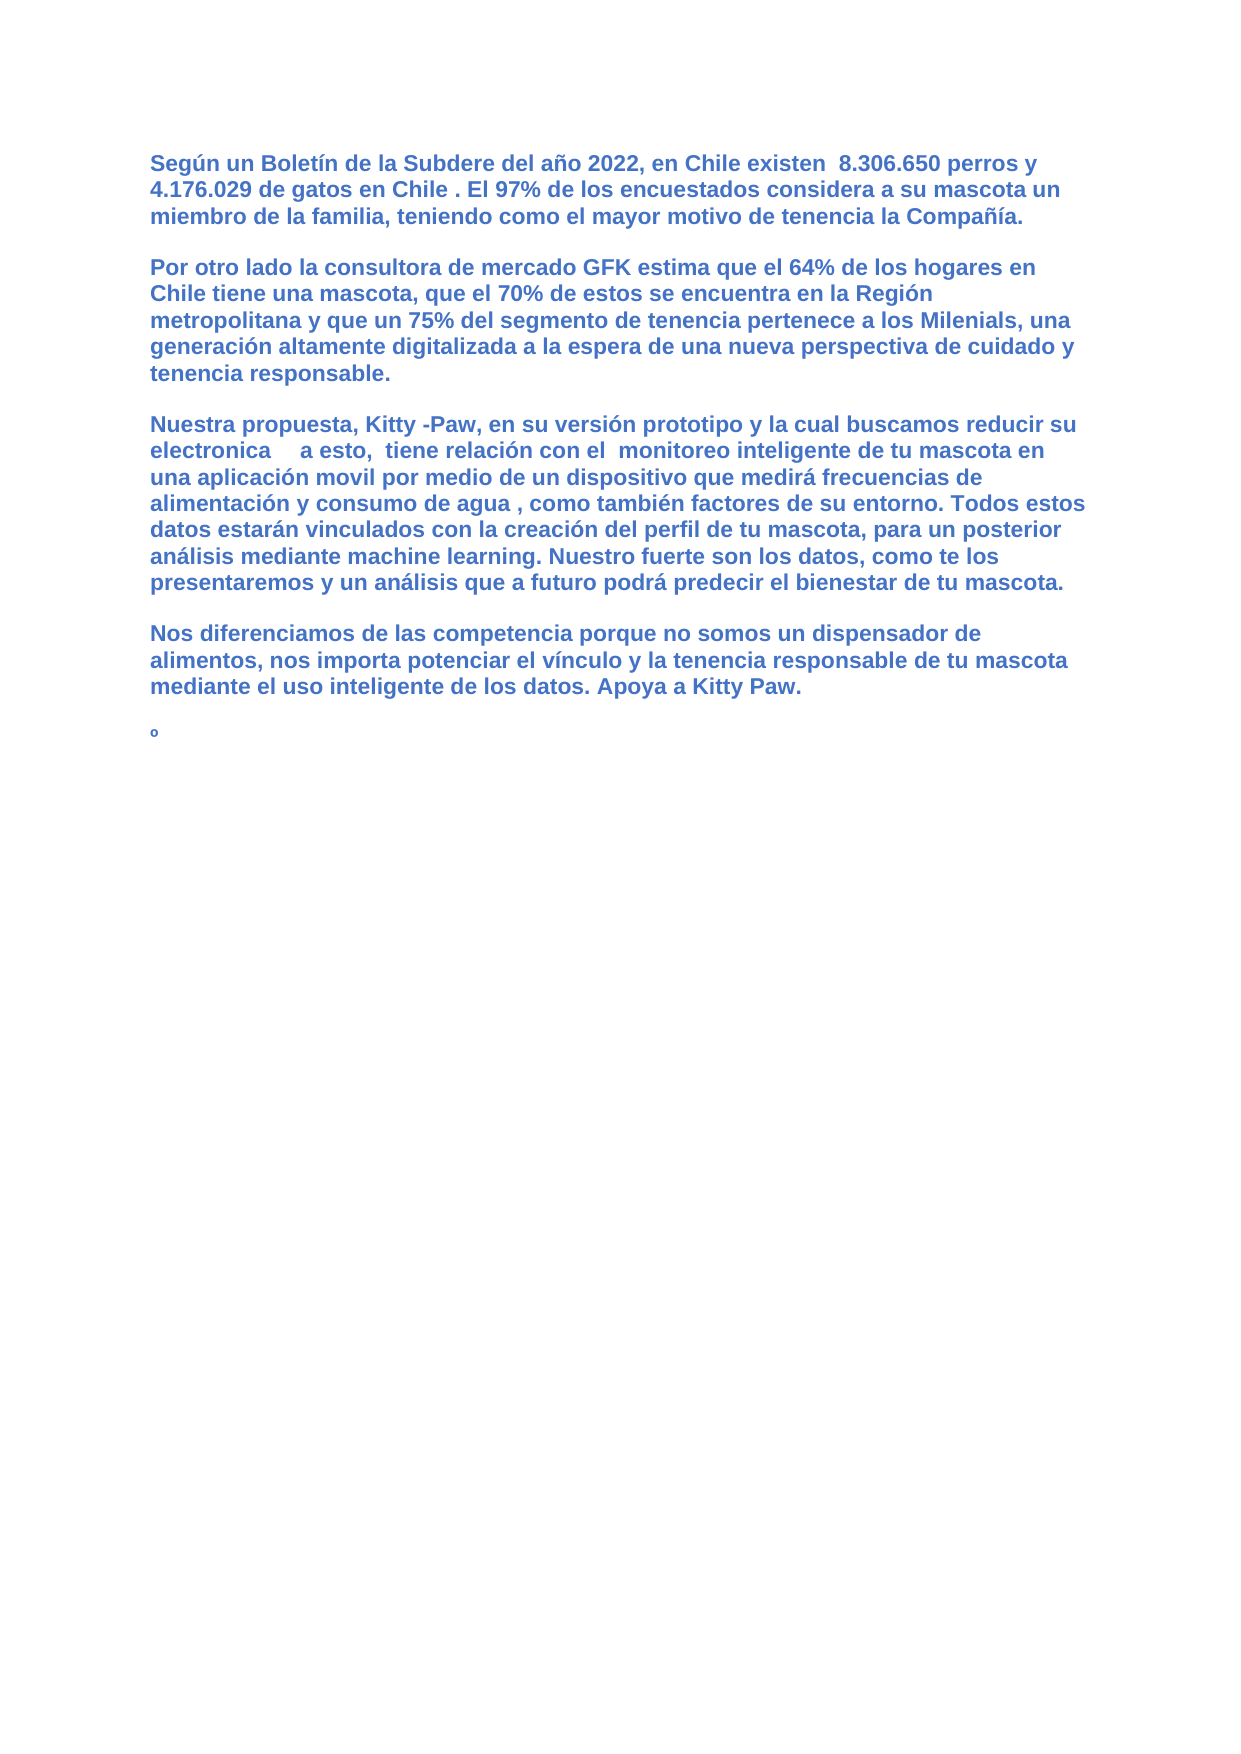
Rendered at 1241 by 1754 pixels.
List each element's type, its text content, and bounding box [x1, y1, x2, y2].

text º [150, 724, 1090, 751]
text Por otro lado la consultora de mercado GFK estima que el 64% de los hogares en Chile tiene una mascota, que el 70% de estos se encuentra en la Región metropolitana y que un 75% del segmento de tenencia pertenece a los Milenials, una generación altamente digitalizada a la espera de una nueva perspectiva de cuidado y tenencia responsable. [150, 254, 1090, 386]
text Según un Boletín de la Subdere del año 2022, en Chile existen 8.306.650 perros y 4.176.029 de gatos en Chile . El 97% de los encuestados considera a su mascota un miembro de la familia, teniendo como el mayor motivo de tenencia la Compañía. [150, 150, 1090, 229]
text Nuestra propuesta, Kitty -Paw, en su versión prototipo y la cual buscamos reducir su electronica a esto, tiene relación con el monitoreo inteligente de tu mascota en una aplicación movil por medio de un dispositivo que medirá frecuencias de alimentación y consumo de agua , como también factores de su entorno. Todos estos datos estarán vinculados con la creación del perfil de tu mascota, para un posterior análisis mediante machine learning. Nuestro fuerte son los datos, como te los presentaremos y un análisis que a futuro podrá predecir el bienestar de tu mascota. [150, 411, 1090, 595]
text Nos diferenciamos de las competencia porque no somos un dispensador de alimentos, nos importa potenciar el vínculo y la tenencia responsable de tu mascota mediante el uso inteligente de los datos. Apoya a Kitty Paw. [150, 620, 1090, 699]
